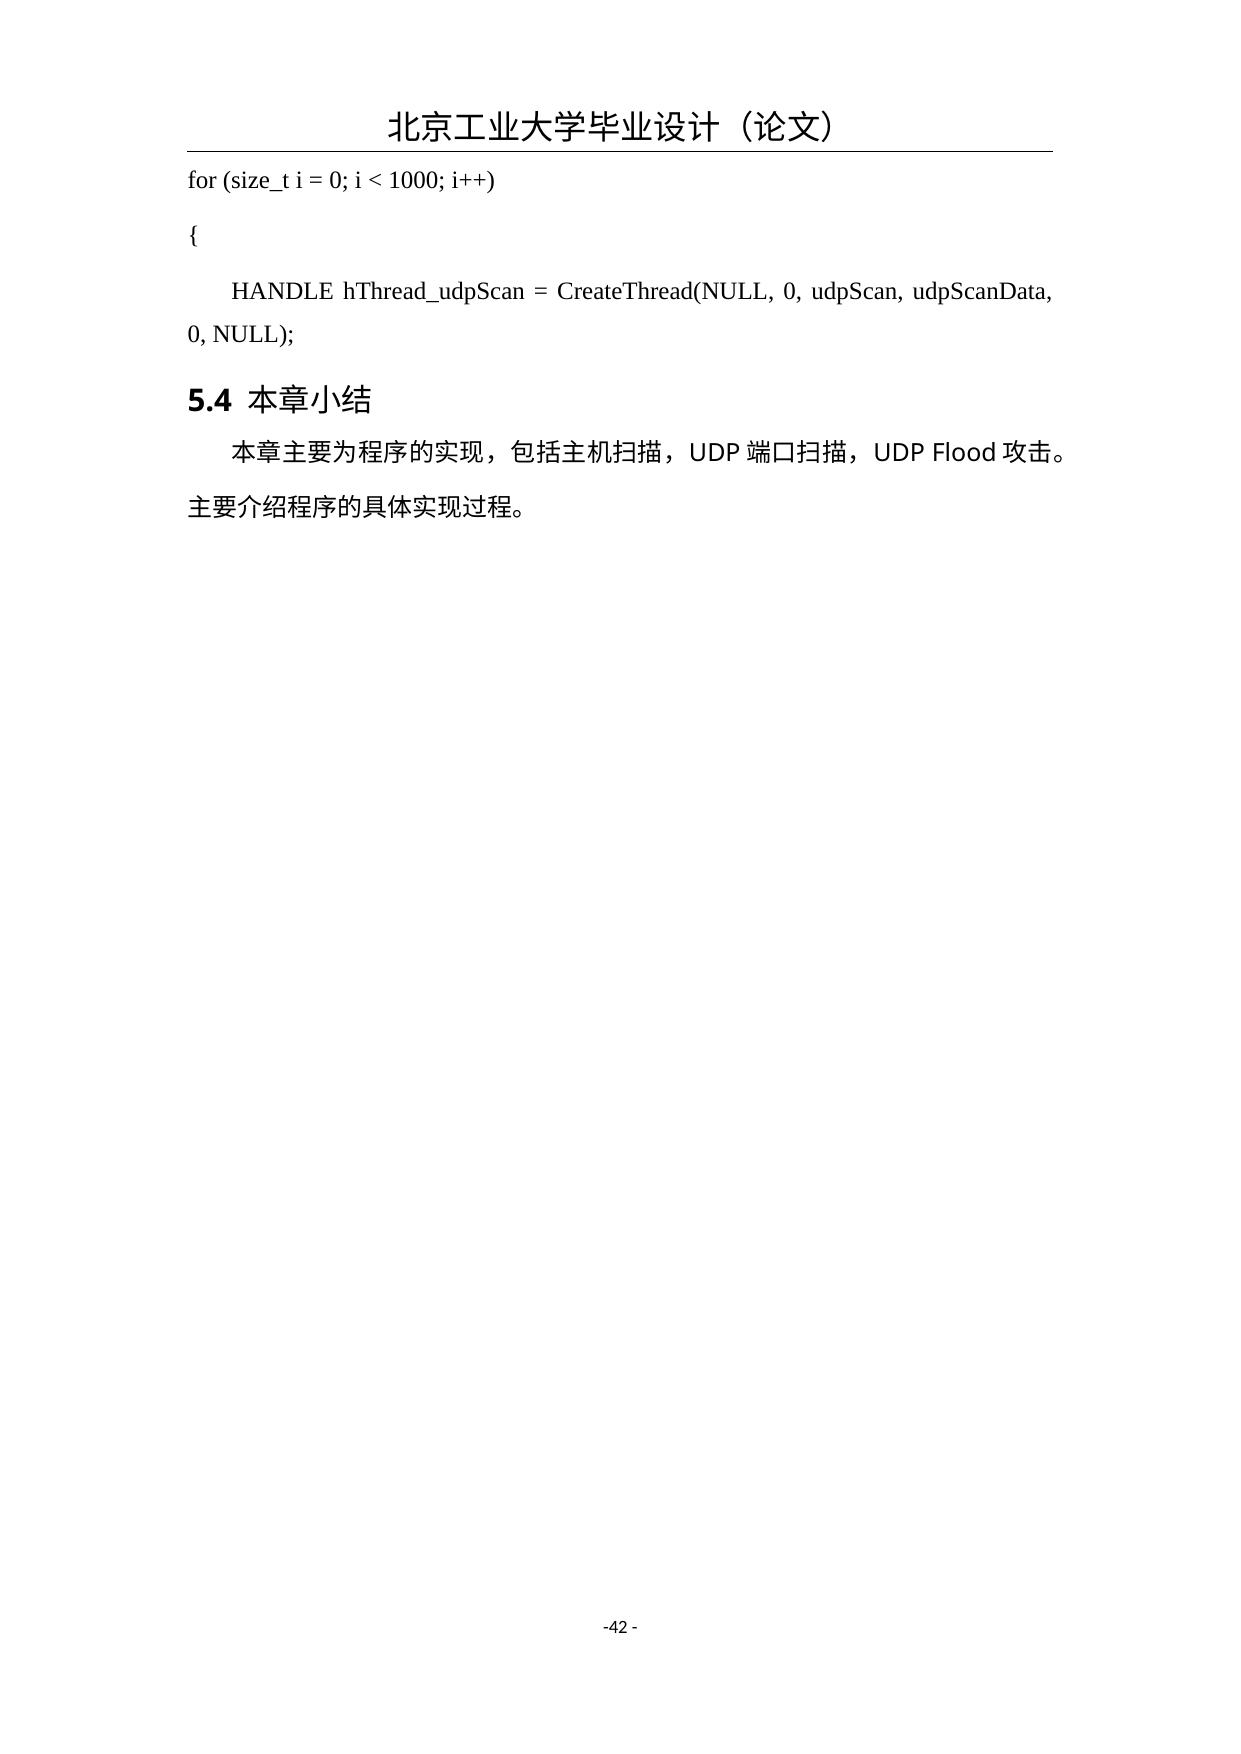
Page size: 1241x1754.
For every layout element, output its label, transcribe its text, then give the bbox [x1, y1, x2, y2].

text HANDLE hThread_udpScan = CreateThread(NULL, 0, udpScan, udpScanData, 0, NULL); [187, 276, 1053, 348]
text { [187, 221, 1053, 249]
text 本章小结 [187, 375, 1053, 420]
text for (size_t i = 0; i < 1000; i++) [187, 165, 1053, 194]
text 本章主要为程序的实现，包括主机扫描，UDP端口扫描，UDP Flood攻击。主要介绍程序的具体实现过程。 [187, 433, 1053, 523]
